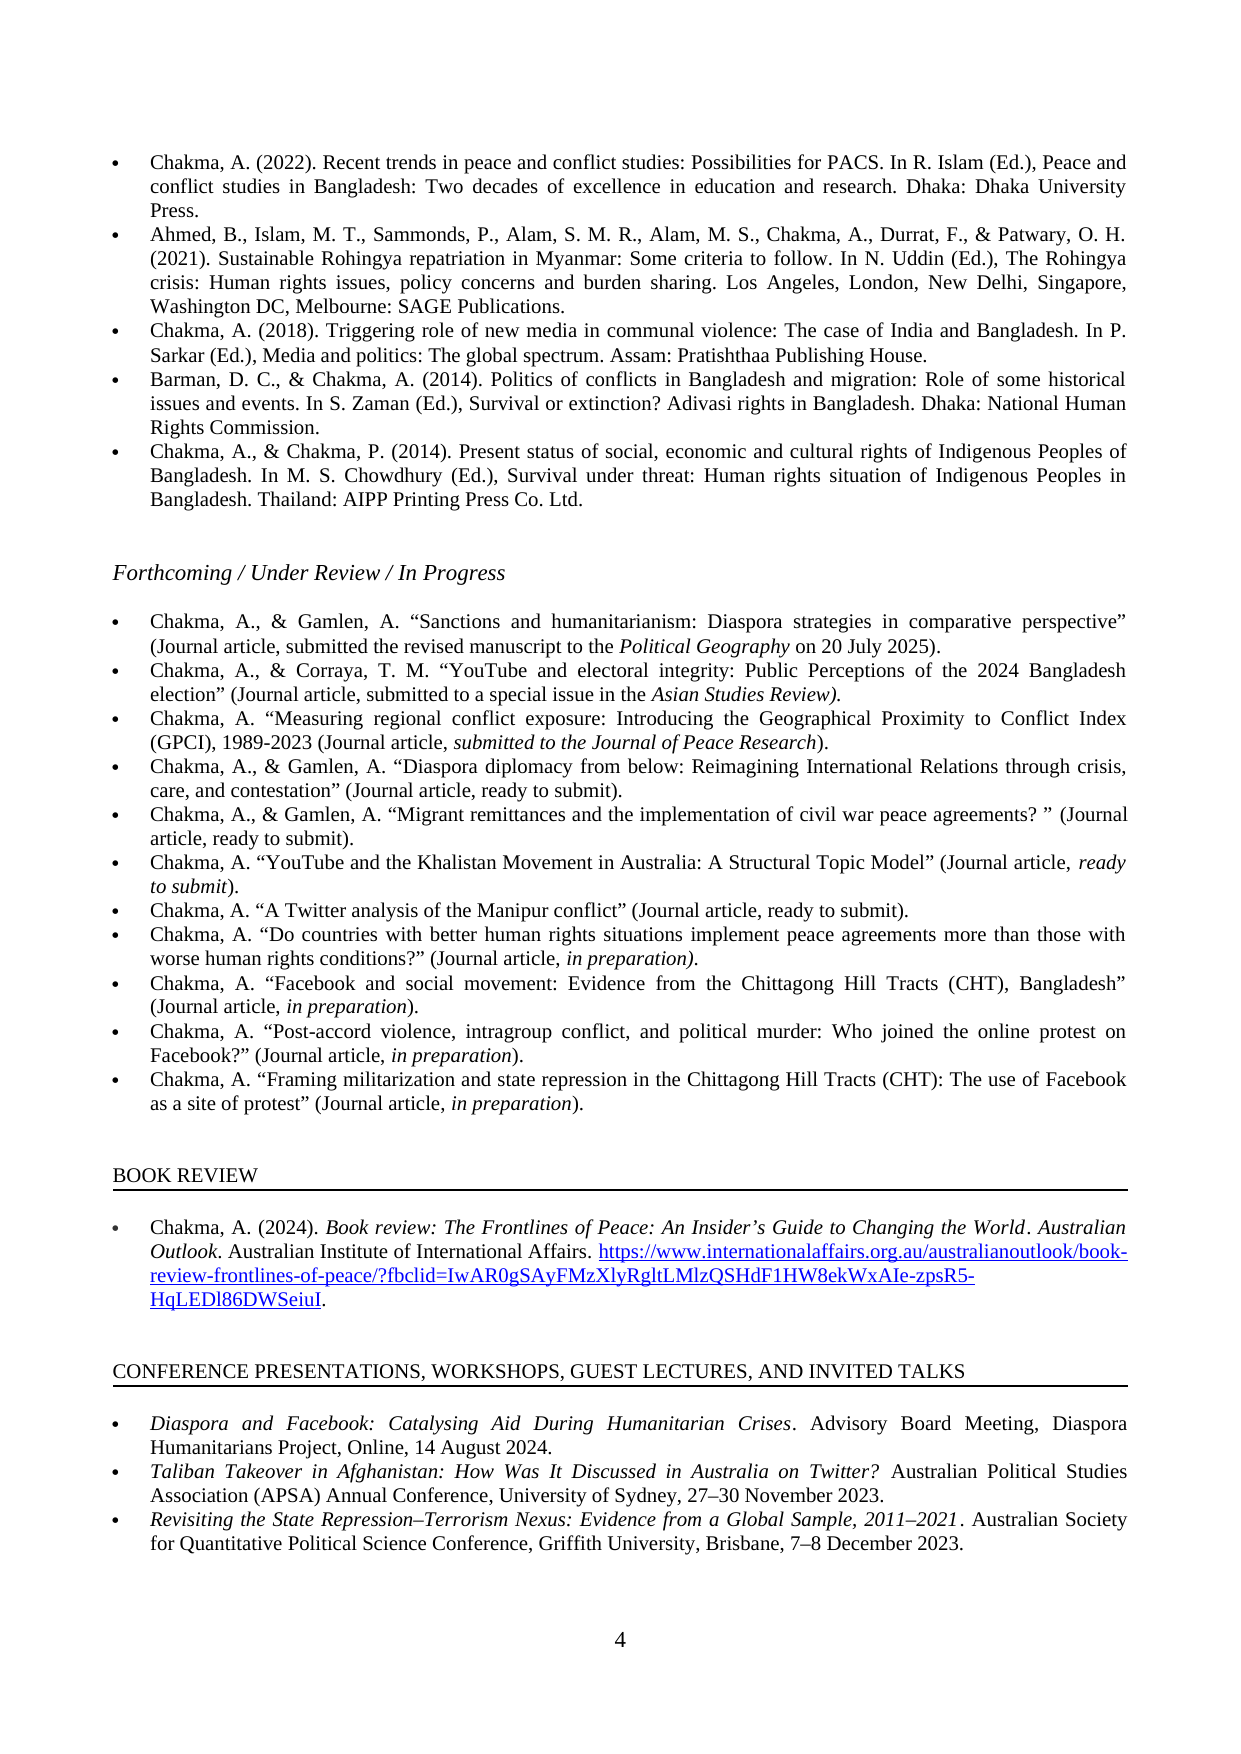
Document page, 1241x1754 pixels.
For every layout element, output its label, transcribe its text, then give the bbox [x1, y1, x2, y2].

list Chakma, A. “Do countries with better human rights situations implement peace agreements more than those with worse human rights conditions?” (Journal article, in preparation). [112, 922, 1128, 970]
list Chakma, A. “Framing militarization and state repression in the Chittagong Hill Tracts (CHT): The use of Facebook as a site of protest” (Journal article, in preparation). [112, 1067, 1128, 1115]
list Barman, D. C., & Chakma, A. (2014). Politics of conflicts in Bangladesh and migration: Role of some historical issues and events. In S. Zaman (Ed.), Survival or extinction? Adivasi rights in Bangladesh. Dhaka: National Human Rights Commission. [112, 367, 1128, 439]
list Chakma, A. “Post-accord violence, intragroup conflict, and political murder: Who joined the online protest on Facebook?” (Journal article, in preparation). [112, 1018, 1128, 1067]
list Chakma, A., & Gamlen, A. “Diaspora diplomacy from below: Reimagining International Relations through crisis, care, and contestation” (Journal article, ready to submit). [112, 754, 1128, 802]
list Chakma, A., & Chakma, P. (2014). Present status of social, economic and cultural rights of Indigenous Peoples of Bangladesh. In M. S. Chowdhury (Ed.), Survival under threat: Human rights situation of Indigenous Peoples in Bangladesh. Thailand: AIPP Printing Press Co. Ltd. [112, 439, 1128, 511]
text BOOK REVIEW [112, 1163, 1128, 1191]
text CONFERENCE PRESENTATIONS, WORKSHOPS, GUEST LECTURES, AND INVITED TALKS [112, 1359, 1128, 1387]
list Chakma, A. (2024). Book review: The Frontlines of Peace: An Insider’s Guide to Changing the World. Australian Outlook. Australian Institute of International Affairs. https://www.internationalaffairs.org.au/australianoutlook/book-review-frontlines-of-peace/?fbclid=IwAR0gSAyFMzXlyRgltLMlzQSHdF1HW8ekWxAIe-zpsR5-HqLEDl86DWSeiuI. [112, 1215, 1128, 1311]
list Chakma, A. “A Twitter analysis of the Manipur conflict” (Journal article, ready to submit). [112, 898, 1128, 922]
list Chakma, A. (2022). Recent trends in peace and conflict studies: Possibilities for PACS. In R. Islam (Ed.), Peace and conflict studies in Bangladesh: Two decades of excellence in education and research. Dhaka: Dhaka University Press. [112, 150, 1128, 222]
list Diaspora and Facebook: Catalysing Aid During Humanitarian Crises. Advisory Board Meeting, Diaspora Humanitarians Project, Online, 14 August 2024. [112, 1411, 1128, 1459]
list Ahmed, B., Islam, M. T., Sammonds, P., Alam, S. M. R., Alam, M. S., Chakma, A., Durrat, F., & Patwary, O. H. (2021). Sustainable Rohingya repatriation in Myanmar: Some criteria to follow. In N. Uddin (Ed.), The Rohingya crisis: Human rights issues, policy concerns and burden sharing. Los Angeles, London, New Delhi, Singapore, Washington DC, Melbourne: SAGE Publications. [112, 222, 1128, 318]
text Forthcoming / Under Review / In Progress [112, 559, 1128, 585]
list Chakma, A. “Measuring regional conflict exposure: Introducing the Geographical Proximity to Conflict Index (GPCI), 1989-2023 (Journal article, submitted to the Journal of Peace Research). [112, 706, 1128, 754]
list Taliban Takeover in Afghanistan: How Was It Discussed in Australia on Twitter? Australian Political Studies Association (APSA) Annual Conference, University of Sydney, 27–30 November 2023. [112, 1459, 1128, 1507]
list Chakma, A., & Gamlen, A. “Migrant remittances and the implementation of civil war peace agreements? ” (Journal article, ready to submit). [112, 802, 1128, 850]
list Chakma, A., & Gamlen, A. “Sanctions and humanitarianism: Diaspora strategies in comparative perspective” (Journal article, submitted the revised manuscript to the Political Geography on 20 July 2025). [112, 609, 1128, 658]
list Revisiting the State Repression–Terrorism Nexus: Evidence from a Global Sample, 2011–2021. Australian Society for Quantitative Political Science Conference, Griffith University, Brisbane, 7–8 December 2023. [112, 1507, 1128, 1555]
list Chakma, A. “Facebook and social movement: Evidence from the Chittagong Hill Tracts (CHT), Bangladesh” (Journal article, in preparation). [112, 970, 1128, 1018]
list Chakma, A. “YouTube and the Khalistan Movement in Australia: A Structural Topic Model” (Journal article, ready to submit). [112, 850, 1128, 898]
list Chakma, A., & Corraya, T. M. “YouTube and electoral integrity: Public Perceptions of the 2024 Bangladesh election” (Journal article, submitted to a special issue in the Asian Studies Review). [112, 658, 1128, 706]
list Chakma, A. (2018). Triggering role of new media in communal violence: The case of India and Bangladesh. In P. Sarkar (Ed.), Media and politics: The global spectrum. Assam: Pratishthaa Publishing House. [112, 318, 1128, 367]
